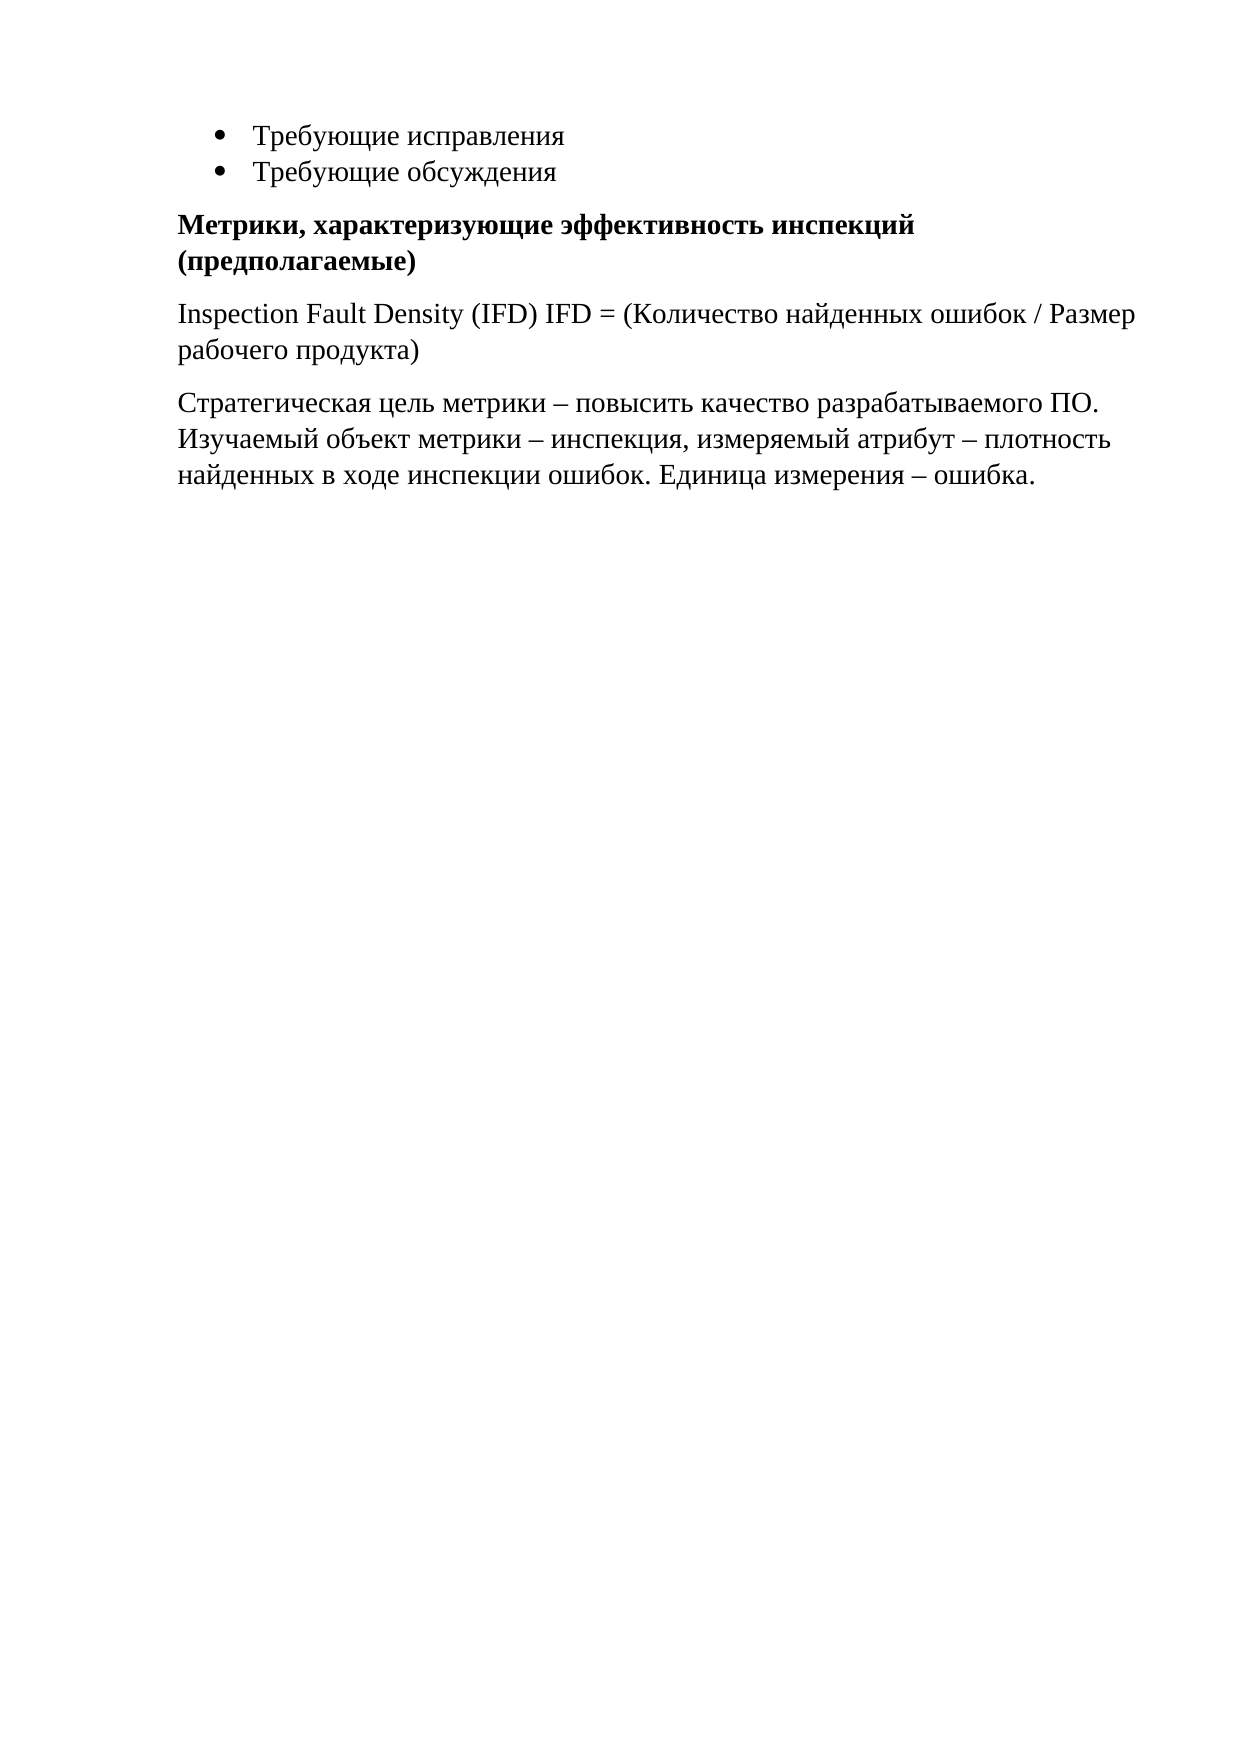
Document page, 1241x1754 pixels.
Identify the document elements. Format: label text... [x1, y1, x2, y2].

text Inspection Fault Density (IFD) IFD = (Количество найденных ошибок / Размер рабочего продукта) [177, 296, 1152, 366]
list Требующие исправления [215, 118, 1152, 152]
text Стратегическая цель метрики – повысить качество разрабатываемого ПО. Изучаемый объект метрики – инспекция, измеряемый атрибут – плотность найденных в ходе инспекции ошибок. Единица измерения – ошибка. [177, 385, 1152, 491]
list Требующие обсуждения [215, 154, 1152, 188]
text Метрики, характеризующие эффективность инспекций (предполагаемые) [177, 207, 1152, 277]
